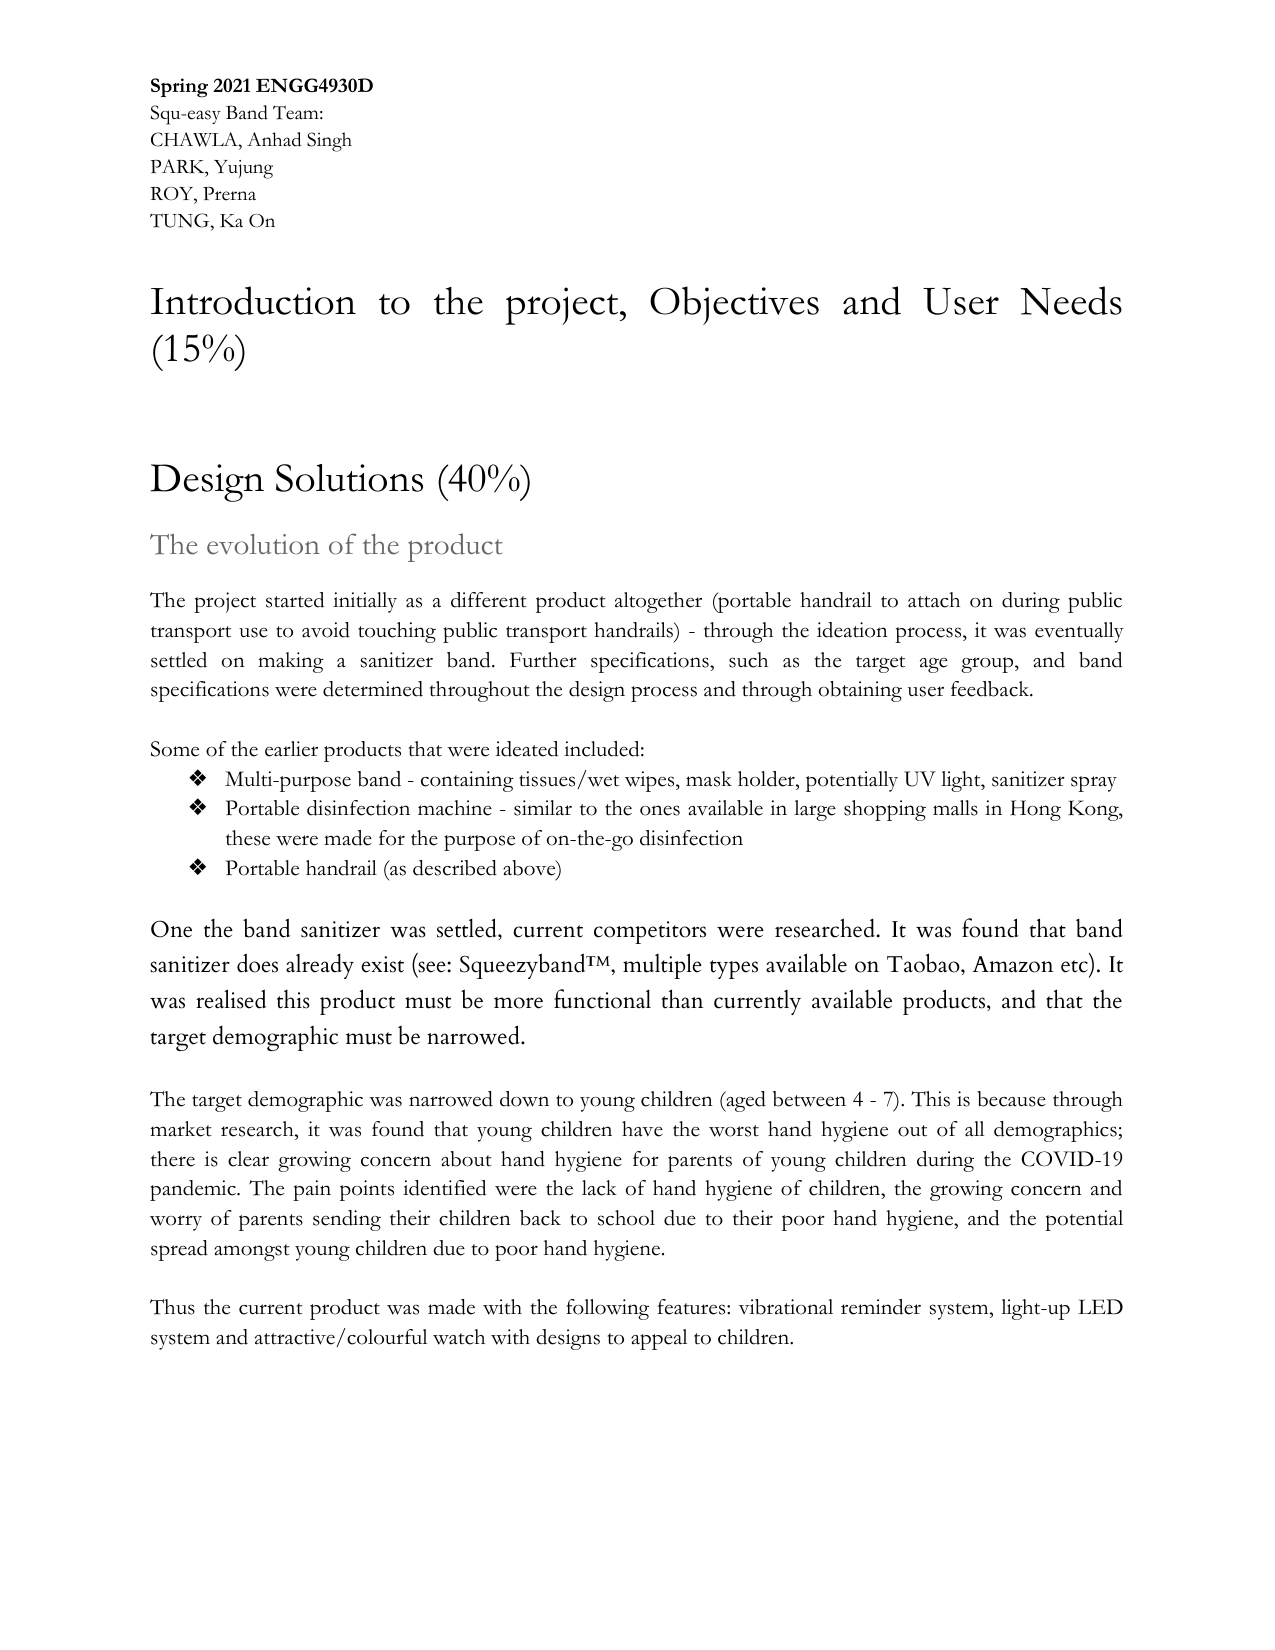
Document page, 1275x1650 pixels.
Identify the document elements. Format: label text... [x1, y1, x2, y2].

list Portable disinfection machine - similar to the ones available in large shopping malls in Hong Kong, these were made for the purpose of on-the-go disinfection [187, 796, 1125, 851]
list Portable handrail (as described above) [187, 855, 1125, 881]
text One the band sanitizer was settled, current competitors were researched. It was found that band sanitizer does already exist (see: Squeezyband™, multiple types available on Taobao, Amazon etc). It was realised this product must be more functional than currently available products, and that the target demographic must be narrowed. [150, 914, 1125, 1052]
text The target demographic was narrowed down to young children (aged between 4 - 7). This is because through market research, it was found that young children have the worst hand hygiene out of all demographics; there is clear growing concern about hand hygiene for parents of young children during the COVID-19 pandemic. The pain points identified were the lack of hand hygiene of children, the growing concern and worry of parents sending their children back to school due to their poor hand hygiene, and the potential spread amongst young children due to poor hand hygiene. [150, 1087, 1125, 1261]
text Thus the current product was made with the following features: vibrational reminder system, light-up LED system and attractive/colourful watch with designs to appeal to children. [150, 1294, 1125, 1350]
subtitle The evolution of the product [150, 528, 1125, 563]
subtitle Introduction to the project, Objectives and User Needs (15%) [150, 278, 1125, 372]
text Some of the earlier products that were ideated included: [150, 736, 1125, 762]
list Multi-purpose band - containing tissues/wet wipes, mask holder, potentially UV light, sanitizer spray [187, 766, 1125, 792]
text The project started initially as a different product altogether (portable handrail to attach on during public transport use to avoid touching public transport handrails) - through the ideation process, it was eventually settled on making a sanitizer band. Further specifications, such as the target age group, and band specifications were determined throughout the design process and through obtaining user feedback. [150, 588, 1125, 703]
subtitle Design Solutions (40%) [150, 456, 1125, 503]
